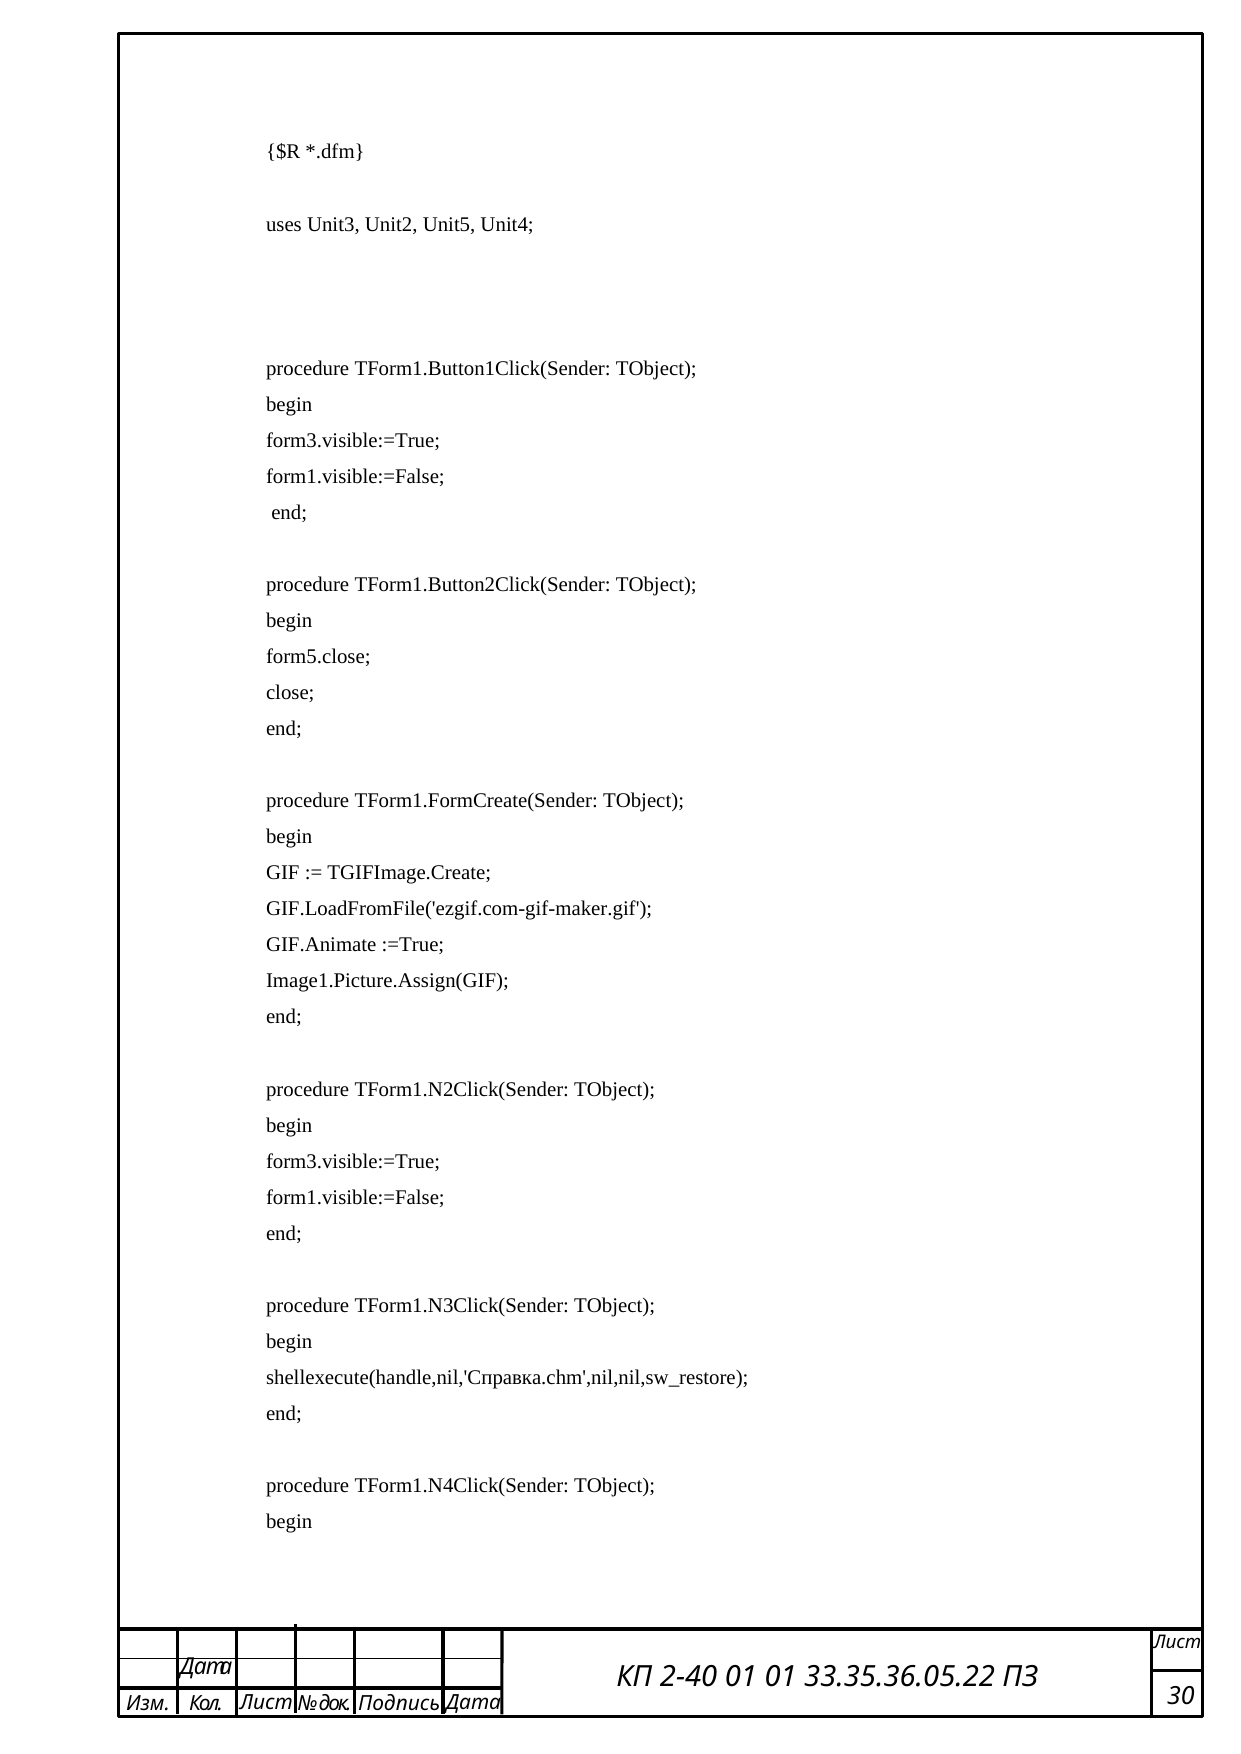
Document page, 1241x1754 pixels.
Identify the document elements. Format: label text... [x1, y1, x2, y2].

text GIF.Animate :=True; [177, 932, 1152, 956]
text form3.visible:=True; [177, 1148, 1152, 1173]
text end; [177, 1221, 1152, 1245]
text form5.close; [177, 644, 1152, 668]
text GIF := TGIFImage.Create; [177, 860, 1152, 884]
text procedure TForm1.Button1Click(Sender: TObject); [177, 356, 1152, 380]
text end; [177, 500, 1152, 524]
text procedure TForm1.N2Click(Sender: TObject); [177, 1076, 1152, 1101]
text begin [177, 1112, 1152, 1137]
text procedure TForm1.N4Click(Sender: TObject); [177, 1473, 1152, 1497]
text begin [177, 392, 1152, 416]
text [177, 1365, 1152, 1389]
text end; [177, 1004, 1152, 1028]
text end; [177, 716, 1152, 740]
text Image1.Picture.Assign(GIF); [177, 968, 1152, 992]
text begin [177, 1329, 1152, 1353]
text procedure TForm1.Button2Click(Sender: TObject); [177, 572, 1152, 596]
text end; [177, 1401, 1152, 1425]
text form1.visible:=False; [177, 464, 1152, 488]
text begin [177, 1509, 1152, 1533]
text procedure TForm1.FormCreate(Sender: TObject); [177, 788, 1152, 812]
text procedure TForm1.N3Click(Sender: TObject); [177, 1293, 1152, 1317]
text uses Unit3, Unit2, Unit5, Unit4; [177, 211, 1152, 236]
text close; [177, 680, 1152, 704]
text form1.visible:=False; [177, 1184, 1152, 1209]
text begin [177, 608, 1152, 632]
text begin [177, 824, 1152, 848]
text form3.visible:=True; [177, 428, 1152, 452]
text GIF.LoadFromFile('ezgif.com-gif-maker.gif'); [177, 896, 1152, 920]
text {$R *.dfm} [177, 139, 1152, 163]
